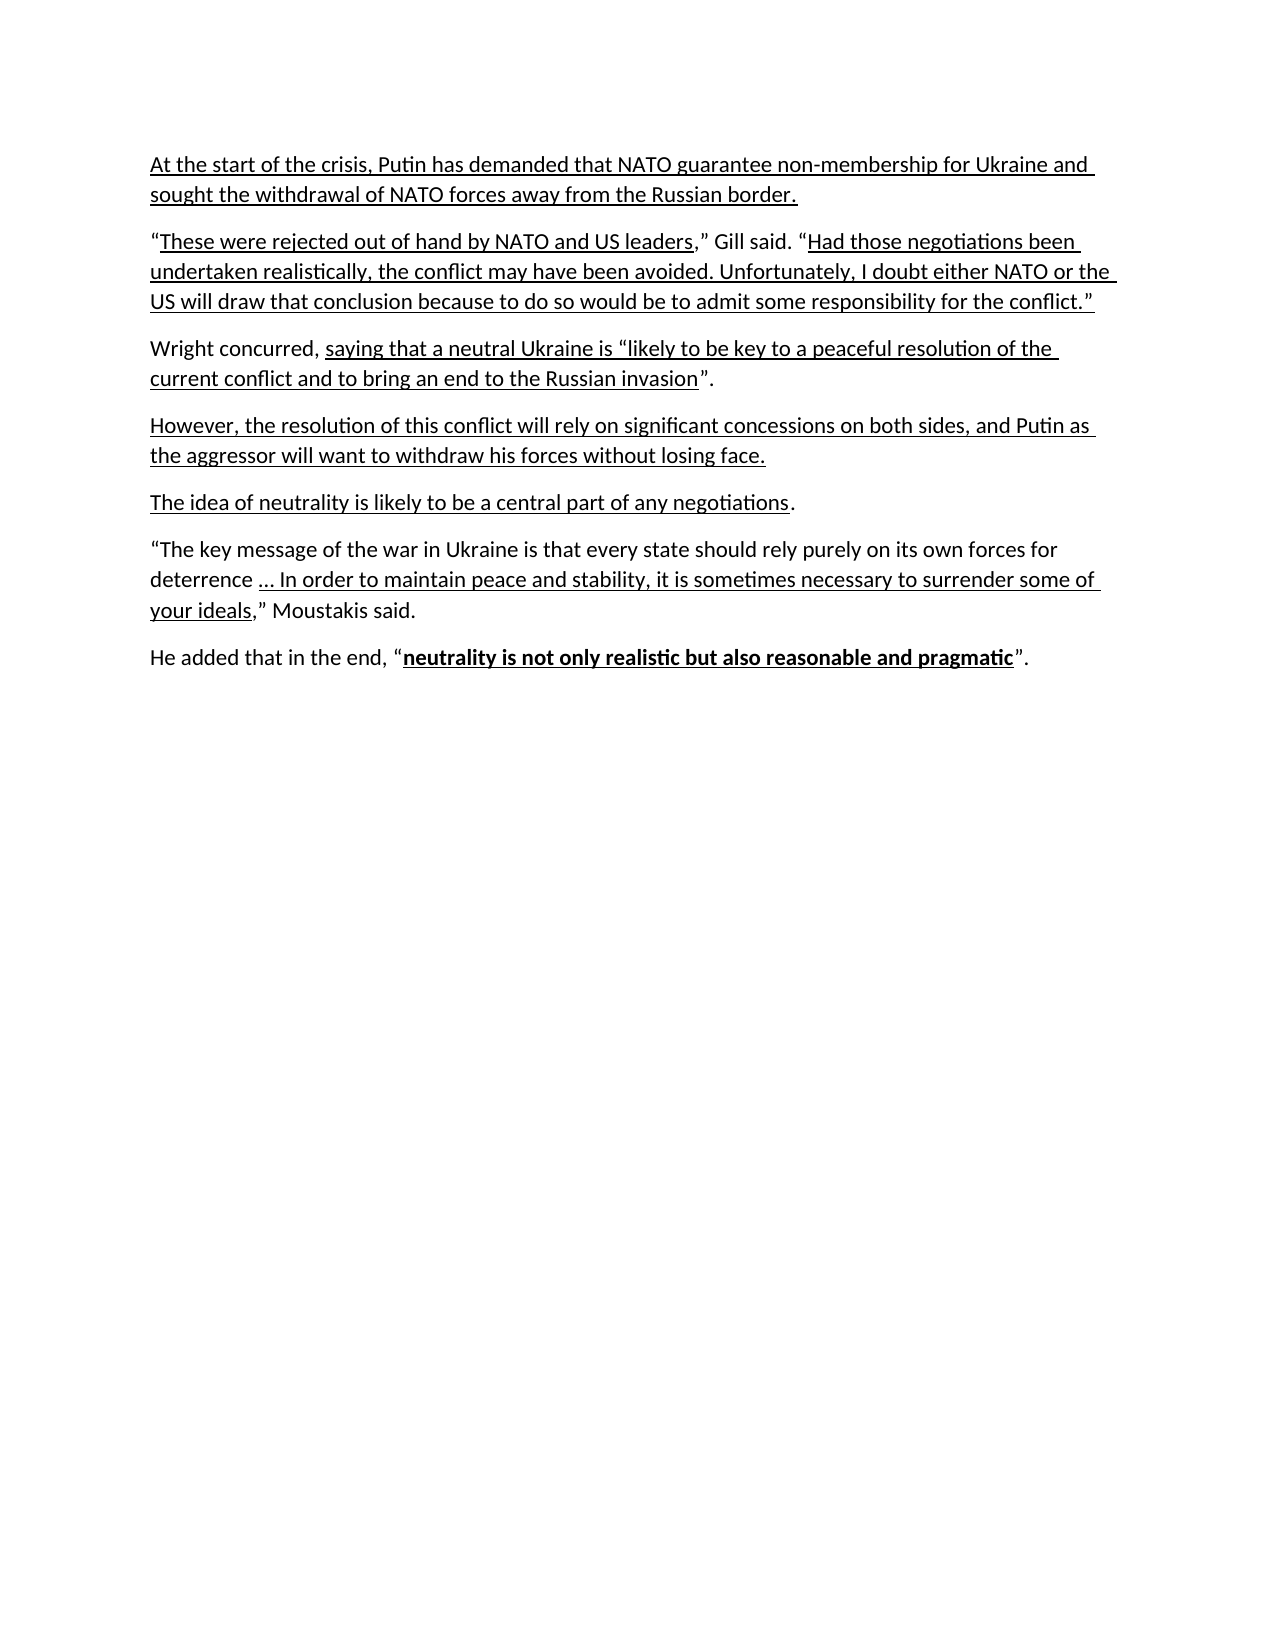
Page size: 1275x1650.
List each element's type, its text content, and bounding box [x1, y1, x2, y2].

text “The key message of the war in Ukraine is that every state should rely purely on its own forces for deterrence … In order to maintain peace and stability, it is sometimes necessary to surrender some of your ideals,” Moustakis said. [150, 535, 1125, 624]
text The idea of neutrality is likely to be a central part of any negotiations. [150, 488, 1125, 517]
text However, the resolution of this conflict will rely on significant concessions on both sides, and Putin as the aggressor will want to withdraw his forces without losing face. [150, 411, 1125, 470]
text At the start of the crisis, Putin has demanded that NATO guarantee non-membership for Ukraine and sought the withdrawal of NATO forces away from the Russian border. [150, 150, 1125, 208]
text He added that in the end, “neutrality is not only realistic but also reasonable and pragmatic”. [150, 643, 1125, 671]
text Wright concurred, saying that a neutral Ukraine is “likely to be key to a peaceful resolution of the current conflict and to bring an end to the Russian invasion”. [150, 334, 1125, 393]
text “These were rejected out of hand by NATO and US leaders,” Gill said. “Had those negotiations been undertaken realistically, the conflict may have been avoided. Unfortunately, I doubt either NATO or the US will draw that conclusion because to do so would be to admit some responsibility for the conflict.” [150, 227, 1125, 316]
